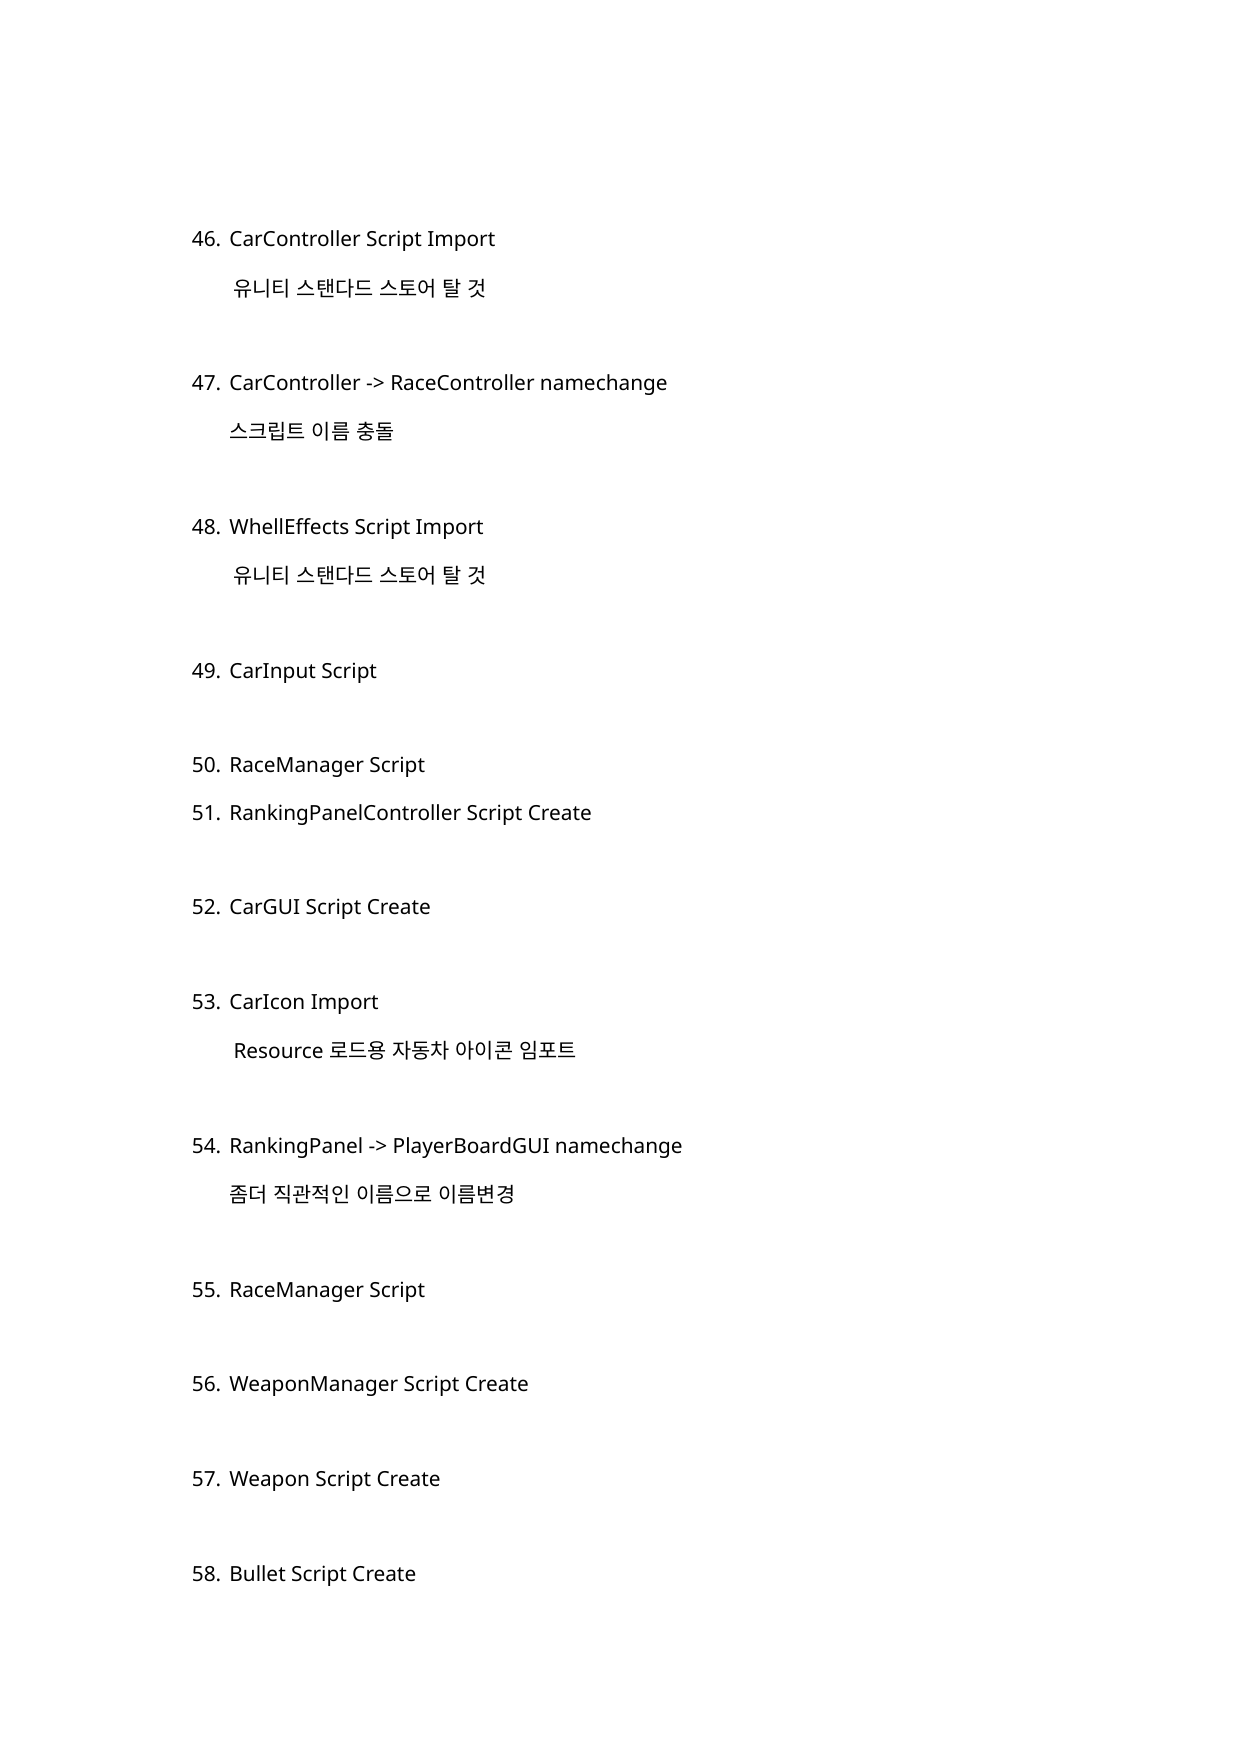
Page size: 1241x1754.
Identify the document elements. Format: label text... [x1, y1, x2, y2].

list CarIcon Import [192, 987, 1090, 1016]
list CarController Script Import [192, 224, 1090, 253]
list RaceManager Script [192, 751, 1090, 779]
list WhellEffects Script Import [192, 512, 1090, 541]
list RaceManager Script [192, 1275, 1090, 1303]
list 유니티 스탠다드 스토어 탈 것 [233, 559, 1090, 590]
list 좀더 직관적인 이름으로 이름변경 [229, 1178, 1090, 1208]
list CarInput Script [192, 656, 1090, 684]
list CarController -> RaceController namechange [192, 368, 1090, 397]
list WeaponManager Script Create [192, 1369, 1090, 1398]
list Weapon Script Create [192, 1464, 1090, 1492]
list Resource 로드용 자동차 아이콘 임포트 [233, 1034, 1090, 1065]
list RankingPanelController Script Create [192, 798, 1090, 826]
list 유니티 스탠다드 스토어 탈 것 [233, 272, 1090, 302]
list CarGUI Script Create [192, 892, 1090, 921]
list Bullet Script Create [192, 1559, 1090, 1587]
list RankingPanel -> PlayerBoardGUI namechange [192, 1131, 1090, 1159]
list 스크립트 이름 충돌 [229, 416, 1090, 446]
